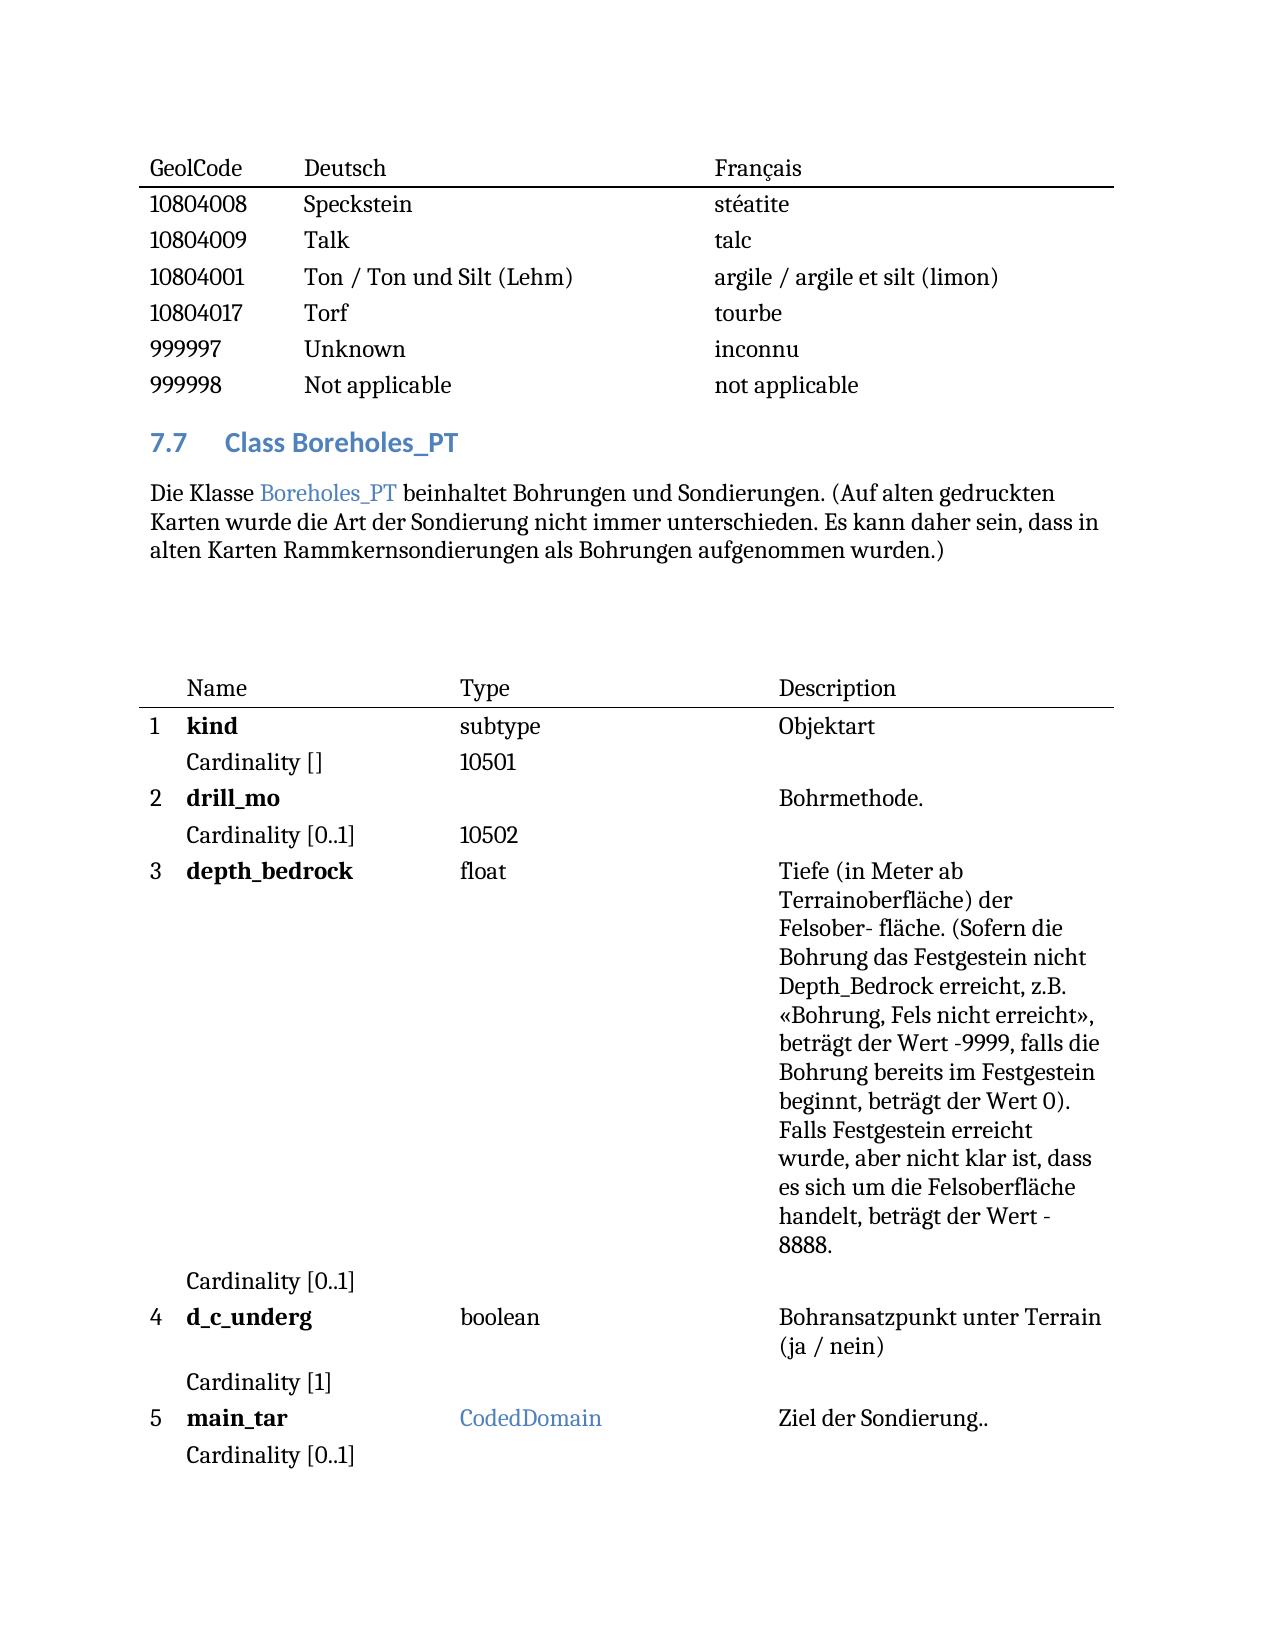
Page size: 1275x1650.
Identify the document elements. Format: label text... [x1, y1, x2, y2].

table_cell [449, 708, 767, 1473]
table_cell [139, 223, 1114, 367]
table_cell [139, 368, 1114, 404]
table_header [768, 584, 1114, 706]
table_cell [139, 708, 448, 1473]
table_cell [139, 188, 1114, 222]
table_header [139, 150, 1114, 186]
subtitle 7.7 Class Boreholes_PT [150, 424, 1125, 460]
text Die Klasse Boreholes_PT beinhaltet Bohrungen und Sondierungen. (Auf alten gedruckten Karten wurde die Art der Sondierung nicht immer unterschieden. Es kann daher sein, dass in alten Karten Rammkernsondierungen als Bohrungen aufgenommen wurden.) [150, 479, 1125, 565]
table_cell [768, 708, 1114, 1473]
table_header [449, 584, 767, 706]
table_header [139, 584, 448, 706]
